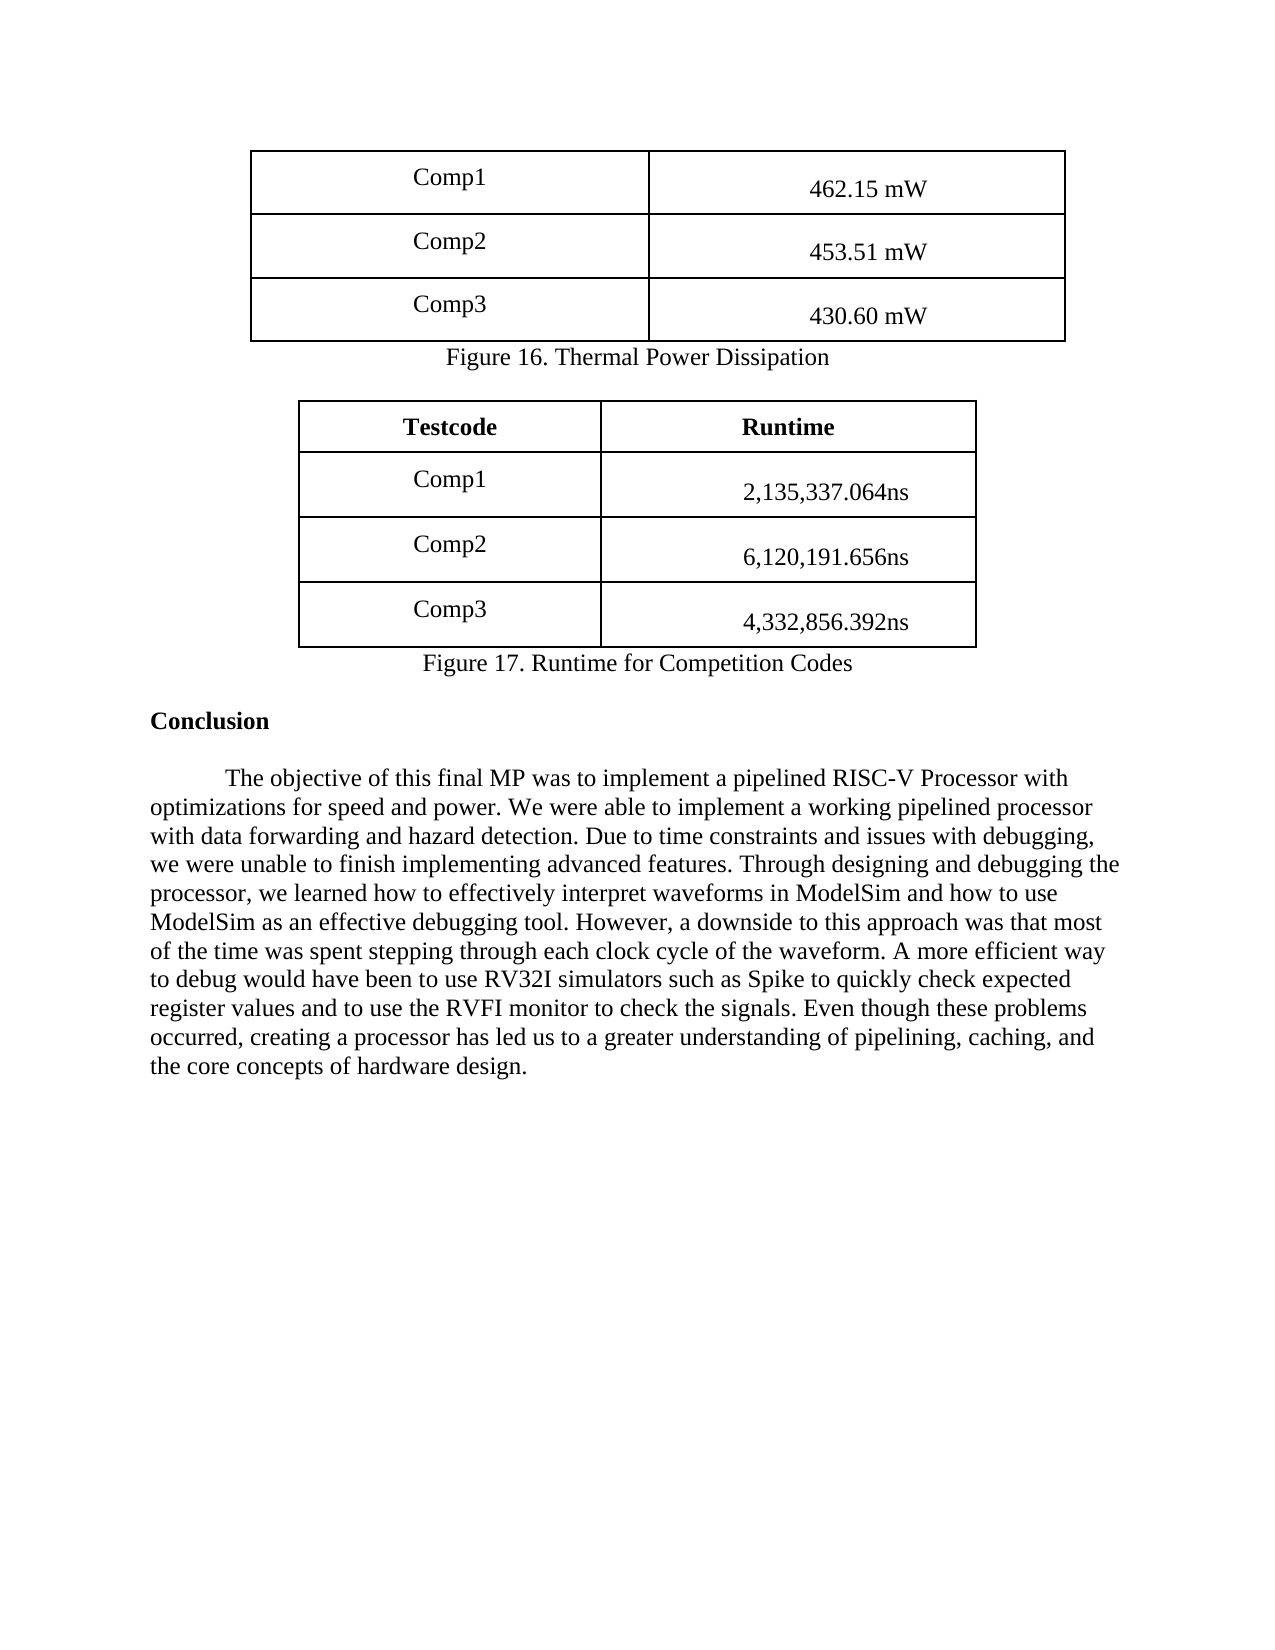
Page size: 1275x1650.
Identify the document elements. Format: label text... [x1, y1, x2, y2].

table_header Testcode [300, 402, 600, 451]
table_header Runtime [602, 402, 975, 451]
table_cell 453.51 mW [650, 215, 1064, 277]
table_cell Comp2 [300, 518, 600, 581]
text The objective of this final MP was to implement a pipelined RISC-V Processor with optimizations for speed and power. We were able to implement a working pipelined processor with data forwarding and hazard detection. Due to time constraints and issues with debugging, we were unable to finish implementing advanced features. Through designing and debugging the processor, we learned how to effectively interpret waveforms in ModelSim and how to use ModelSim as an effective debugging tool. However, a downside to this approach was that most of the time was spent stepping through each clock cycle of the waveform. A more efficient way to debug would have been to use RV32I simulators such as Spike to quickly check expected register values and to use the RVFI monitor to check the signals. Even though these problems occurred, creating a processor has led us to a greater understanding of pipelining, caching, and the core concepts of hardware design. [150, 763, 1125, 1079]
table_cell 6,120,191.656ns [602, 518, 975, 581]
table_cell Comp1 [252, 152, 648, 213]
text Conclusion [150, 706, 1125, 734]
table_cell 2,135,337.064ns [602, 453, 975, 516]
table_cell 4,332,856.392ns [602, 583, 975, 646]
text Figure 17. Runtime for Competition Codes [150, 648, 1125, 677]
table_cell Comp3 [252, 279, 648, 340]
table_cell Comp1 [300, 453, 600, 516]
table_cell 430.60 mW [650, 279, 1064, 340]
table_cell 462.15 mW [650, 152, 1064, 213]
table_cell Comp2 [252, 215, 648, 277]
table_cell Comp3 [300, 583, 600, 646]
text Figure 16. Thermal Power Dissipation [150, 342, 1125, 371]
